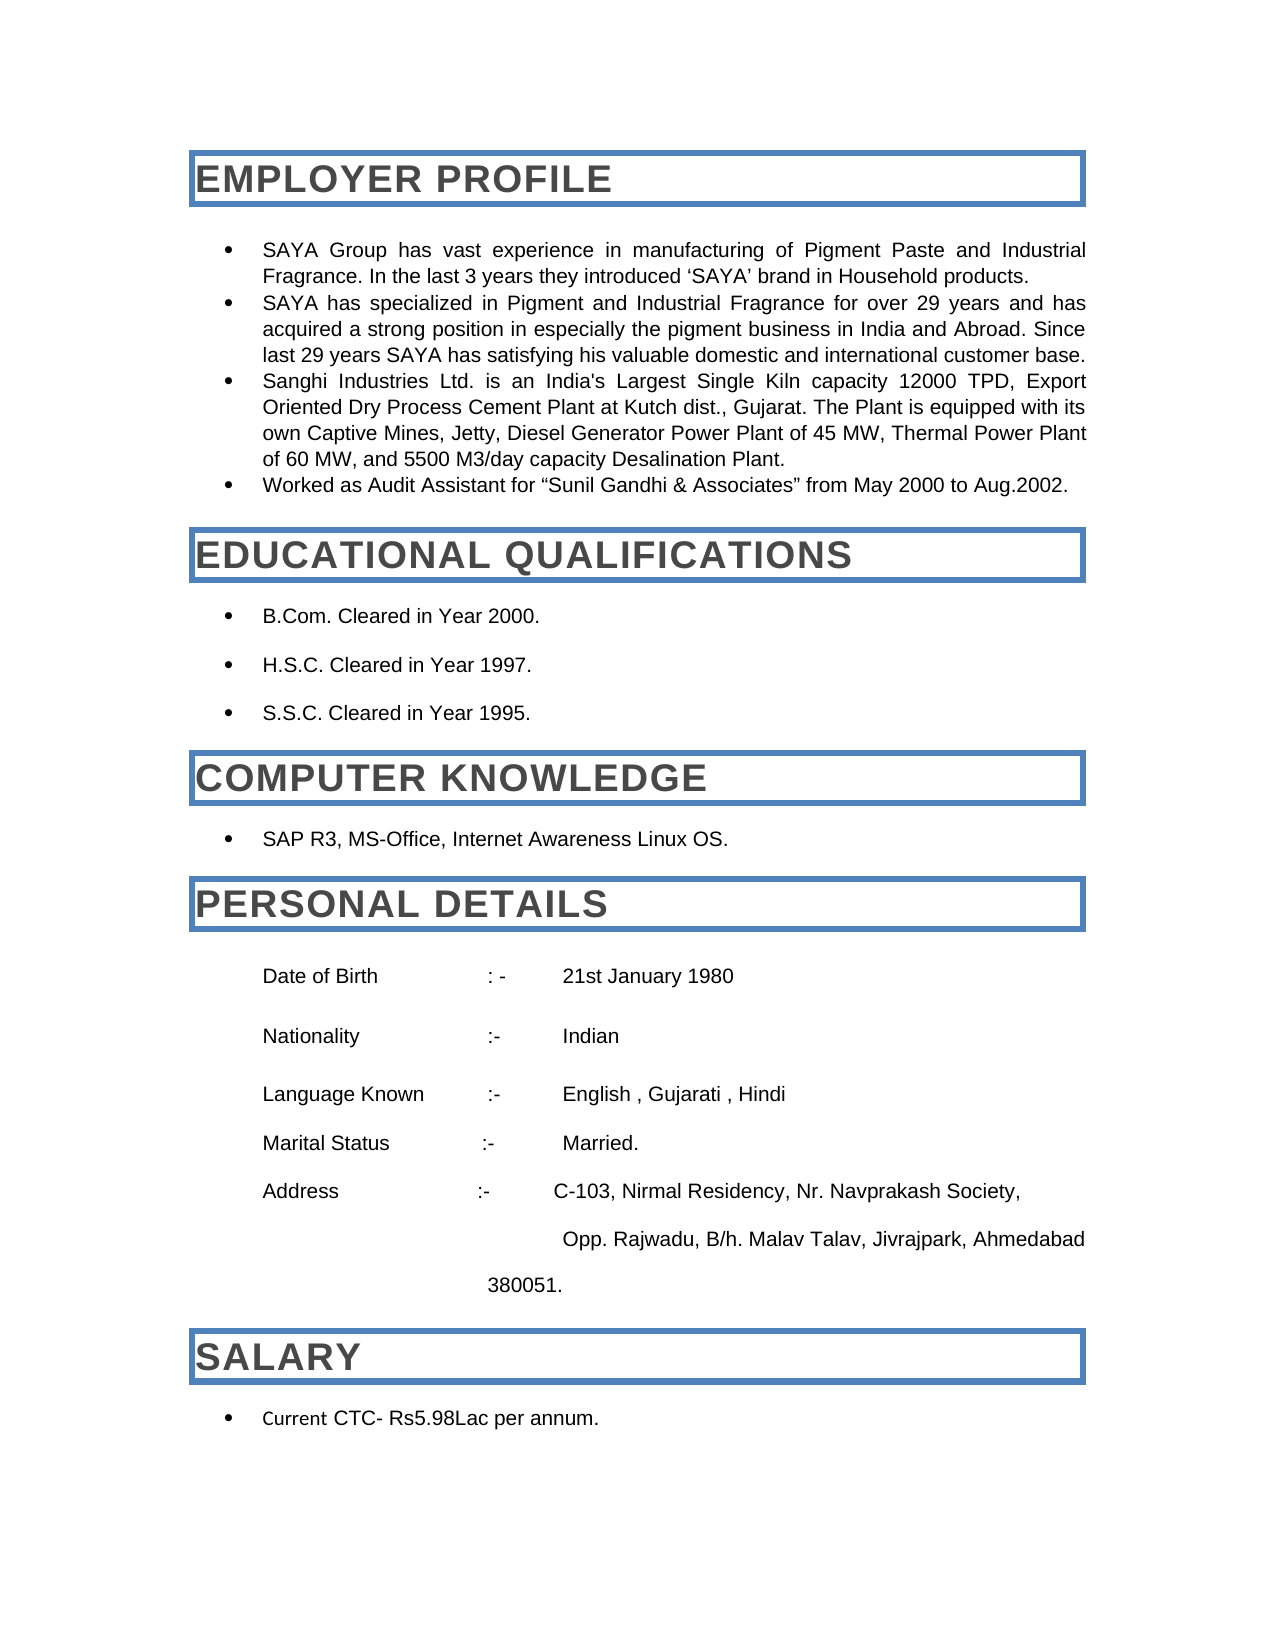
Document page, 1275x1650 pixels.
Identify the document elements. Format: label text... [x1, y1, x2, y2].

subtitle Nationality :- Indian [187, 1023, 1087, 1047]
list S.S.C. Cleared in Year 1995. [225, 701, 1087, 725]
list Sanghi Industries Ltd. is an India's Largest Single Kiln capacity 12000 TPD, Export Oriented Dry Process Cement Plant at Kutch dist., Gujarat. The Plant is equipped with its own Captive Mines, Jetty, Diesel Generator Power Plant of 45 MW, Thermal Power Plant of 60 MW, and 5500 M3/day capacity Desalination Plant. [225, 367, 1087, 471]
list SAP R3, MS-Office, Internet Awareness Linux OS. [225, 827, 1087, 851]
subtitle Date of Birth : - 21st January 1980 [187, 963, 1087, 987]
subtitle Employer profile [195, 156, 1080, 201]
text Opp. Rajwadu, B/h. Malav Talav, Jivrajpark, Ahmedabad 380051. [487, 1227, 1087, 1301]
subtitle Computer Knowledge [195, 756, 1080, 800]
list Current CTC- Rs5.98Lac per annum. [225, 1406, 1087, 1431]
subtitle Salary [195, 1334, 1080, 1378]
list H.S.C. Cleared in Year 1997. [225, 653, 1087, 677]
list SAYA has specialized in Pigment and Industrial Fragrance for over 29 years and has acquired a strong position in especially the pigment business in India and Abroad. Since last 29 years SAYA has satisfying his valuable domestic and international customer base. [225, 288, 1087, 367]
text Address :- C-103, Nirmal Residency, Nr. Navprakash Society, [262, 1179, 1087, 1203]
subtitle Language Known :- English , Gujarati , Hindi [187, 1082, 1087, 1106]
list Worked as Audit Assistant for “Sunil Gandhi & Associates” from May 2000 to Aug.2002. [225, 471, 1087, 497]
subtitle Personal Details [195, 882, 1080, 926]
list SAYA Group has vast experience in manufacturing of Pigment Paste and Industrial Fragrance. In the last 3 years they introduced ‘SAYA’ brand in Household products. [225, 236, 1087, 288]
list B.Com. Cleared in Year 2000. [225, 604, 1087, 628]
text Marital Status :- Married. [187, 1131, 1087, 1154]
subtitle Educational Qualifications [195, 533, 1080, 577]
